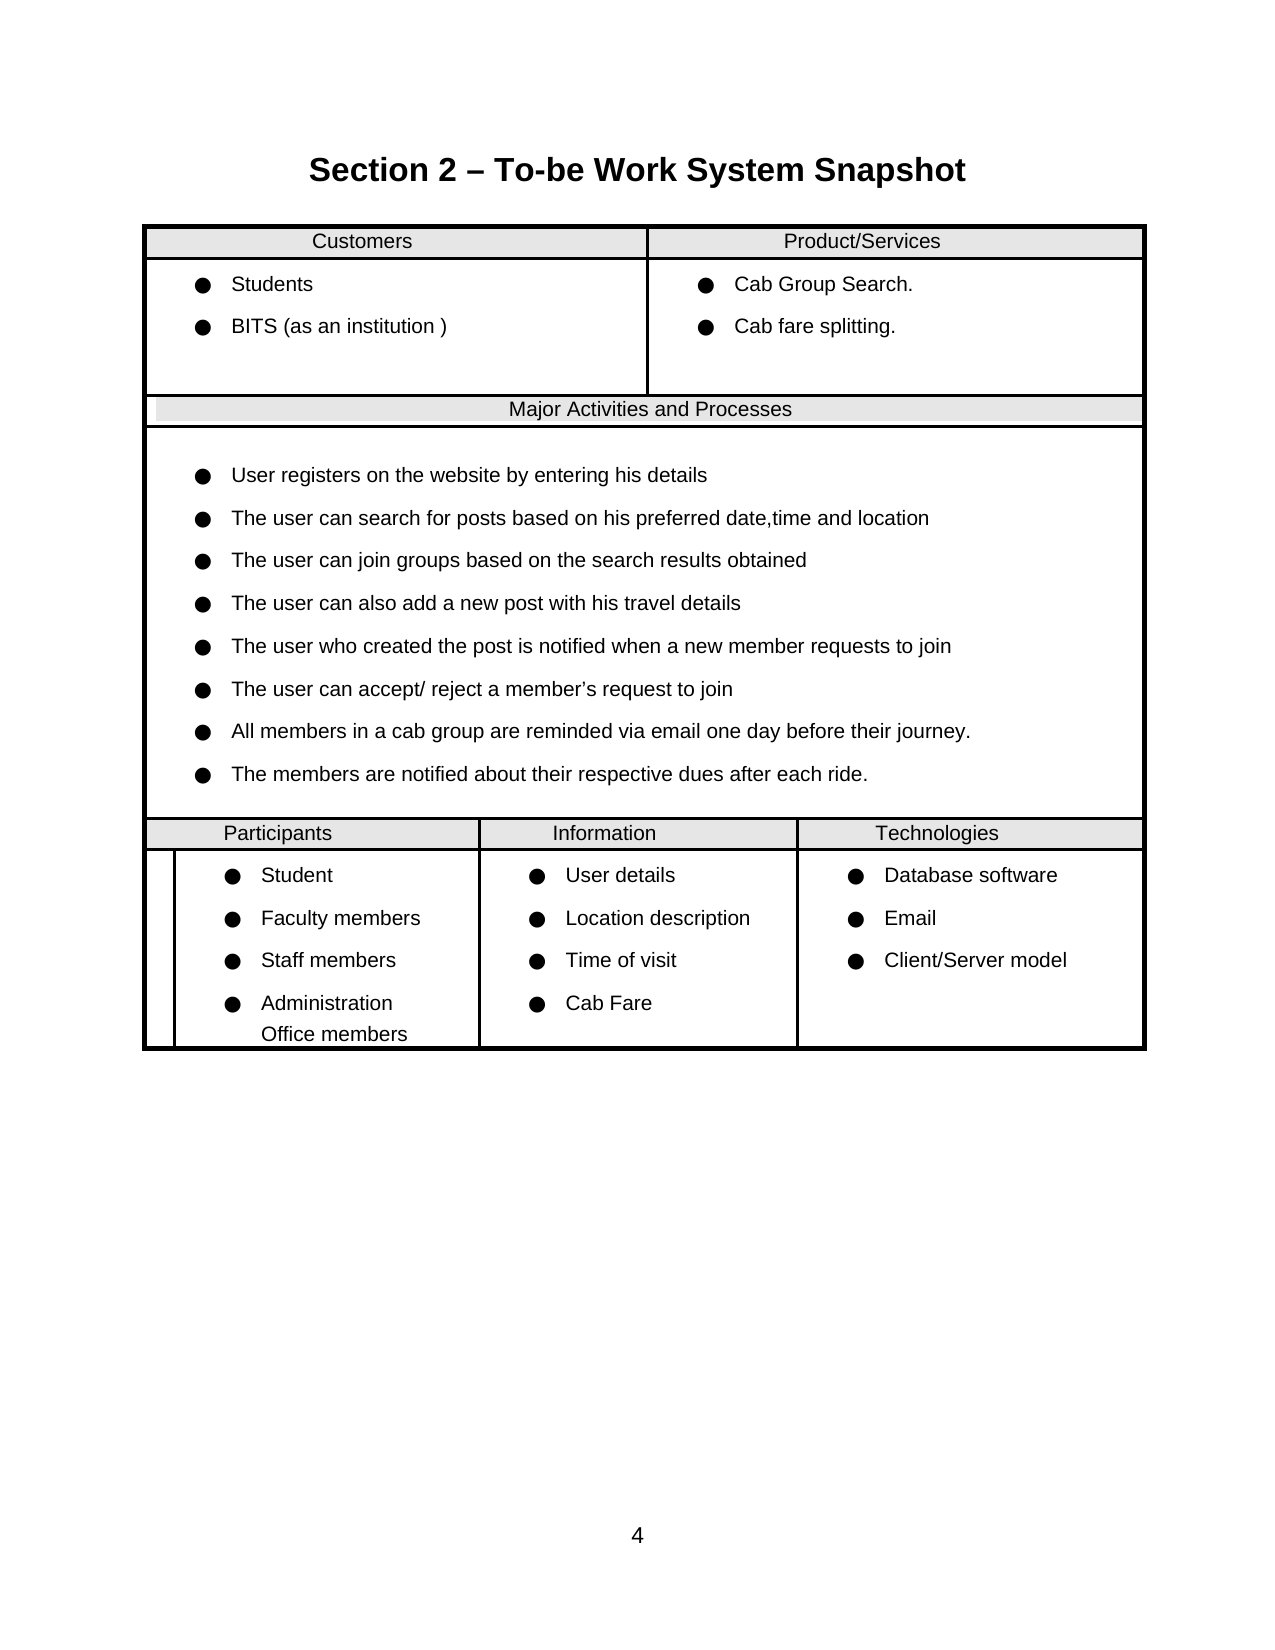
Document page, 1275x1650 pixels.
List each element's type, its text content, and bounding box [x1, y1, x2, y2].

table_cell Information [481, 820, 796, 848]
table_cell Participants [147, 820, 478, 848]
table_cell User details Location description Time of visit Cab Fare [481, 851, 796, 1046]
table_cell Major Activities and Processes [147, 397, 1142, 424]
table_header Product/Services [649, 229, 1142, 257]
text Section 2 – To-be Work System Snapshot [150, 150, 1125, 188]
table_cell Technologies [799, 820, 1142, 848]
table_header Customers [147, 229, 646, 257]
table_cell Database software Email Client/Server model [799, 851, 1142, 1046]
table_cell Cab Group Search. Cab fare splitting. [649, 260, 1142, 394]
table_cell Students BITS (as an institution ) [147, 260, 646, 394]
table_cell [147, 851, 173, 1046]
table_cell User registers on the website by entering his details The user can search for posts based on his preferred date,time and location The user can join groups based on the search results obtained The user can also add a new post with his travel details The user who created the post is notified when a new member requests to join The user can accept/ reject a member’s request to join All members in a cab group are reminded via email one day before their journey. The members are notified about their respective dues after each ride. [147, 428, 1142, 817]
table_cell Student Faculty members Staff members Administration Office members [176, 851, 478, 1046]
